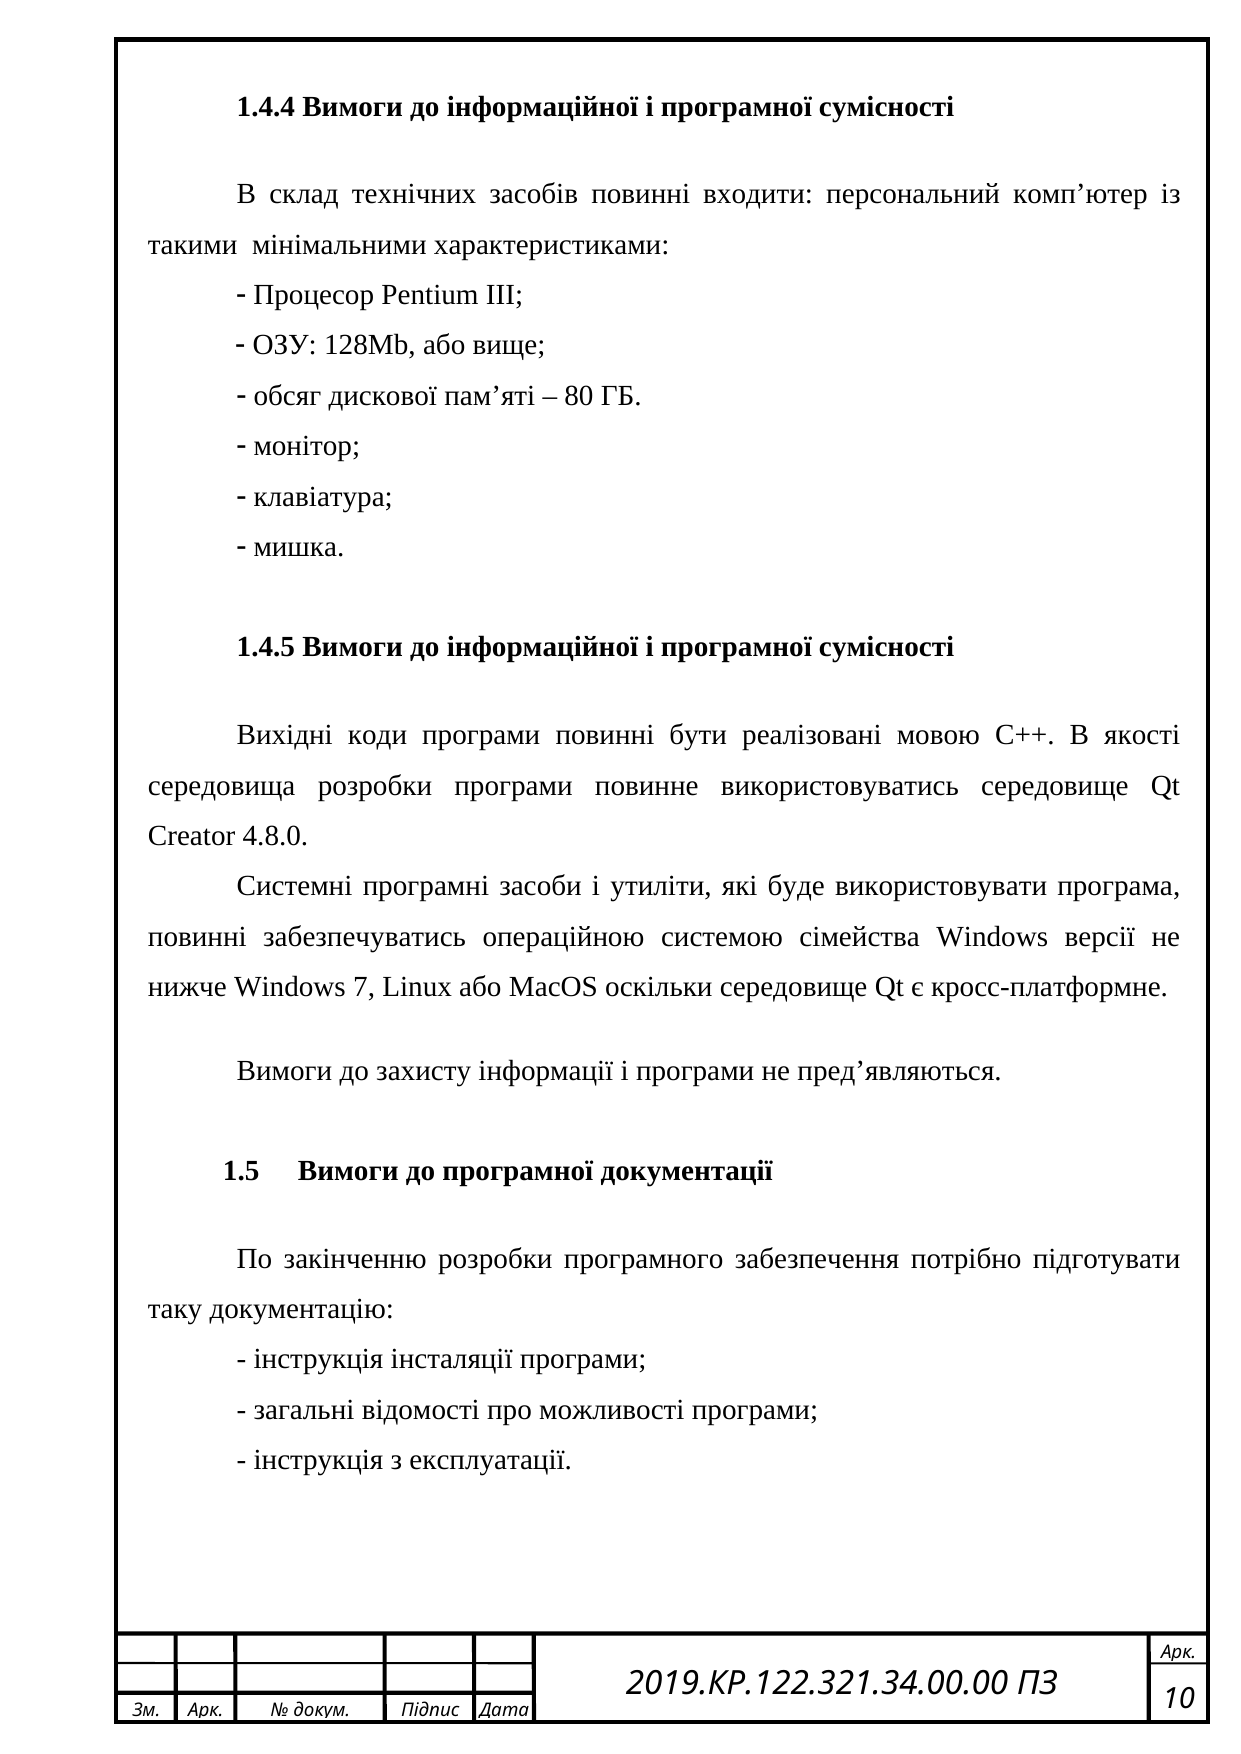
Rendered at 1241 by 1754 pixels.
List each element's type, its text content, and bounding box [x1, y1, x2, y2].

text Вимоги до захисту інформації і програми не пред’являються. [148, 1053, 1181, 1086]
list Процесор Pentium III; [222, 277, 1181, 311]
text - інструкція інсталяції програми; [148, 1342, 1181, 1375]
text монітор; [148, 428, 1181, 462]
subtitle 1.5 Вимоги до програмної документації [148, 1153, 1181, 1187]
text В склад технічних засобів повинні входити: персональний комп’ютер із такими мінімальними характеристиками: [148, 176, 1181, 260]
subtitle 1.4.5 Вимоги до інформаційної і програмної сумісності [236, 629, 1181, 663]
text Системні програмні засоби і утиліти, які буде використовувати програма, повинні забезпечуватись операційною системою сімейства Windows версії не нижче Windows 7, Linux або MacOS оскільки середовище Qt є кросс-платформне. [148, 868, 1181, 1002]
text ОЗУ: 128Mb, або вище; [148, 327, 1181, 361]
text - загальні відомості про можливості програми; [148, 1392, 1181, 1425]
text обсяг дискової пам’яті – 80 ГБ. [148, 378, 1181, 412]
subtitle 1.4.4 Вимоги до інформаційної і програмної сумісності [236, 89, 1181, 122]
text - інструкція з експлуатації. [148, 1442, 1181, 1476]
text мишка. [148, 529, 1181, 563]
text Вихідні коди програми повинні бути реалізовані мовою С++. В якості середовища розробки програми повинне використовуватись середовище Qt Creator 4.8.0. [148, 717, 1181, 852]
text клавіатура; [148, 479, 1181, 512]
text По закінченню розробки програмного забезпечення потрібно підготувати таку документацію: [148, 1241, 1181, 1325]
